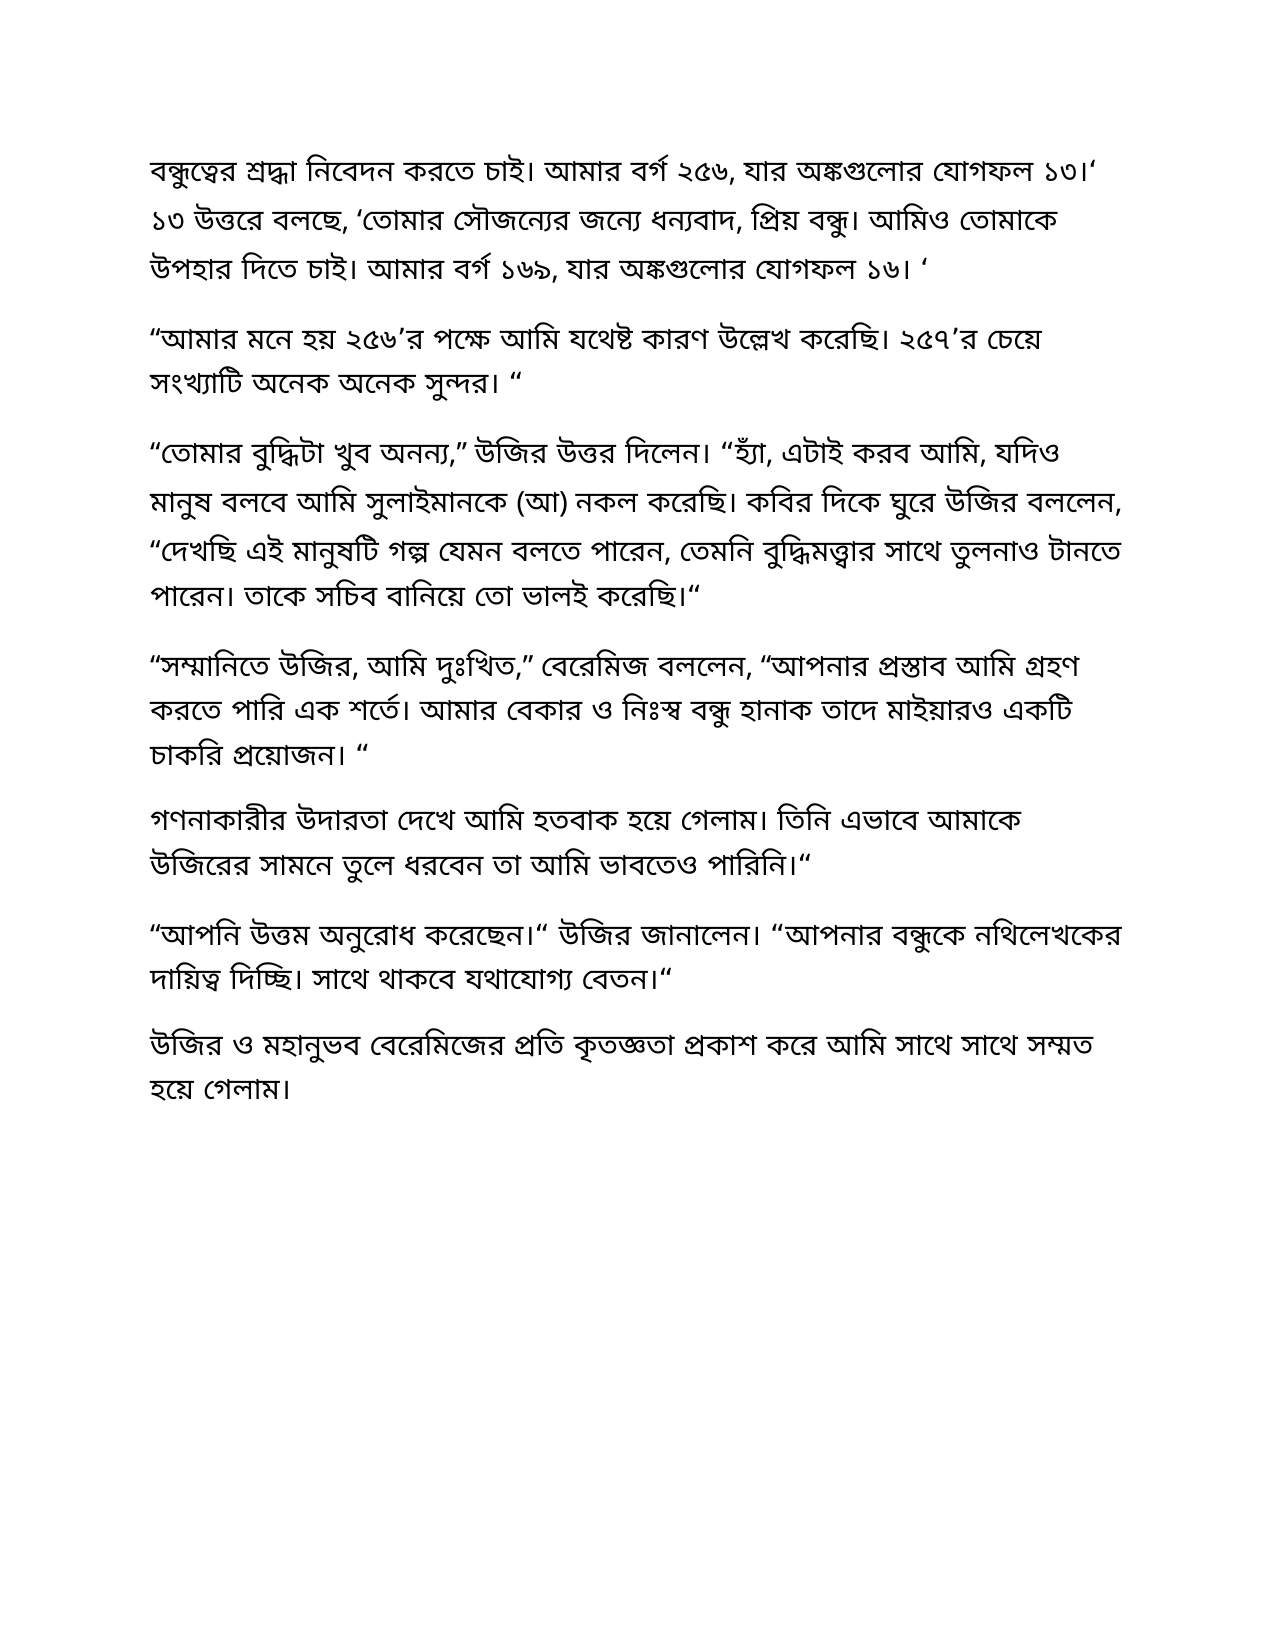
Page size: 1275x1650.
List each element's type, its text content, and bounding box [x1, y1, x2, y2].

text “আপনি উত্তম অনুরোধ করেছেন।“ উজির জানালেন। “আপনার বন্ধুকে নথিলেখকের দায়িত্ব দিচ্ছি। সাথে থাকবে যথাযোগ্য বেতন।“ [150, 914, 1125, 1002]
text “তোমার বুদ্ধিটা খুব অনন্য,” উজির উত্তর দিলেন। “হ্যাঁ, এটাই করব আমি, যদিও মানুষ বলবে আমি সুলাইমানকে (আ) নকল করেছি। কবির দিকে ঘুরে উজির বললেন, “দেখছি এই মানুষটি গল্প যেমন বলতে পারেন, তেমনি বুদ্ধিমত্ত্বার সাথে তুলনাও টানতে পারেন। তাকে সচিব বানিয়ে তো ভালই করেছি।“ [150, 432, 1125, 618]
text “সম্মানিতে উজির, আমি দুঃখিত,” বেরেমিজ বললেন, “আপনার প্রস্তাব আমি গ্রহণ করতে পারি এক শর্তে। আমার বেকার ও নিঃস্ব বন্ধু হানাক তাদে মাইয়ারও একটি চাকরি প্রয়োজন। “ [150, 645, 1125, 777]
text “আমার মনে হয় ২৫৬’র পক্ষে আমি যথেষ্ট কারণ উল্লেখ করেছি। ২৫৭’র চেয়ে সংখ্যাটি অনেক অনেক সুন্দর। “ [150, 318, 1125, 406]
text গণনাকারীর উদারতা দেখে আমি হতবাক হয়ে গেলাম। তিনি এভাবে আমাকে উজিরের সামনে তুলে ধরবেন তা আমি ভাবতেও পারিনি।“ [150, 804, 1125, 887]
text উজির ও মহানুভব বেরেমিজের প্রতি কৃতজ্ঞতা প্রকাশ করে আমি সাথে সাথে সম্মত হয়ে গেলাম। [150, 1028, 1125, 1112]
